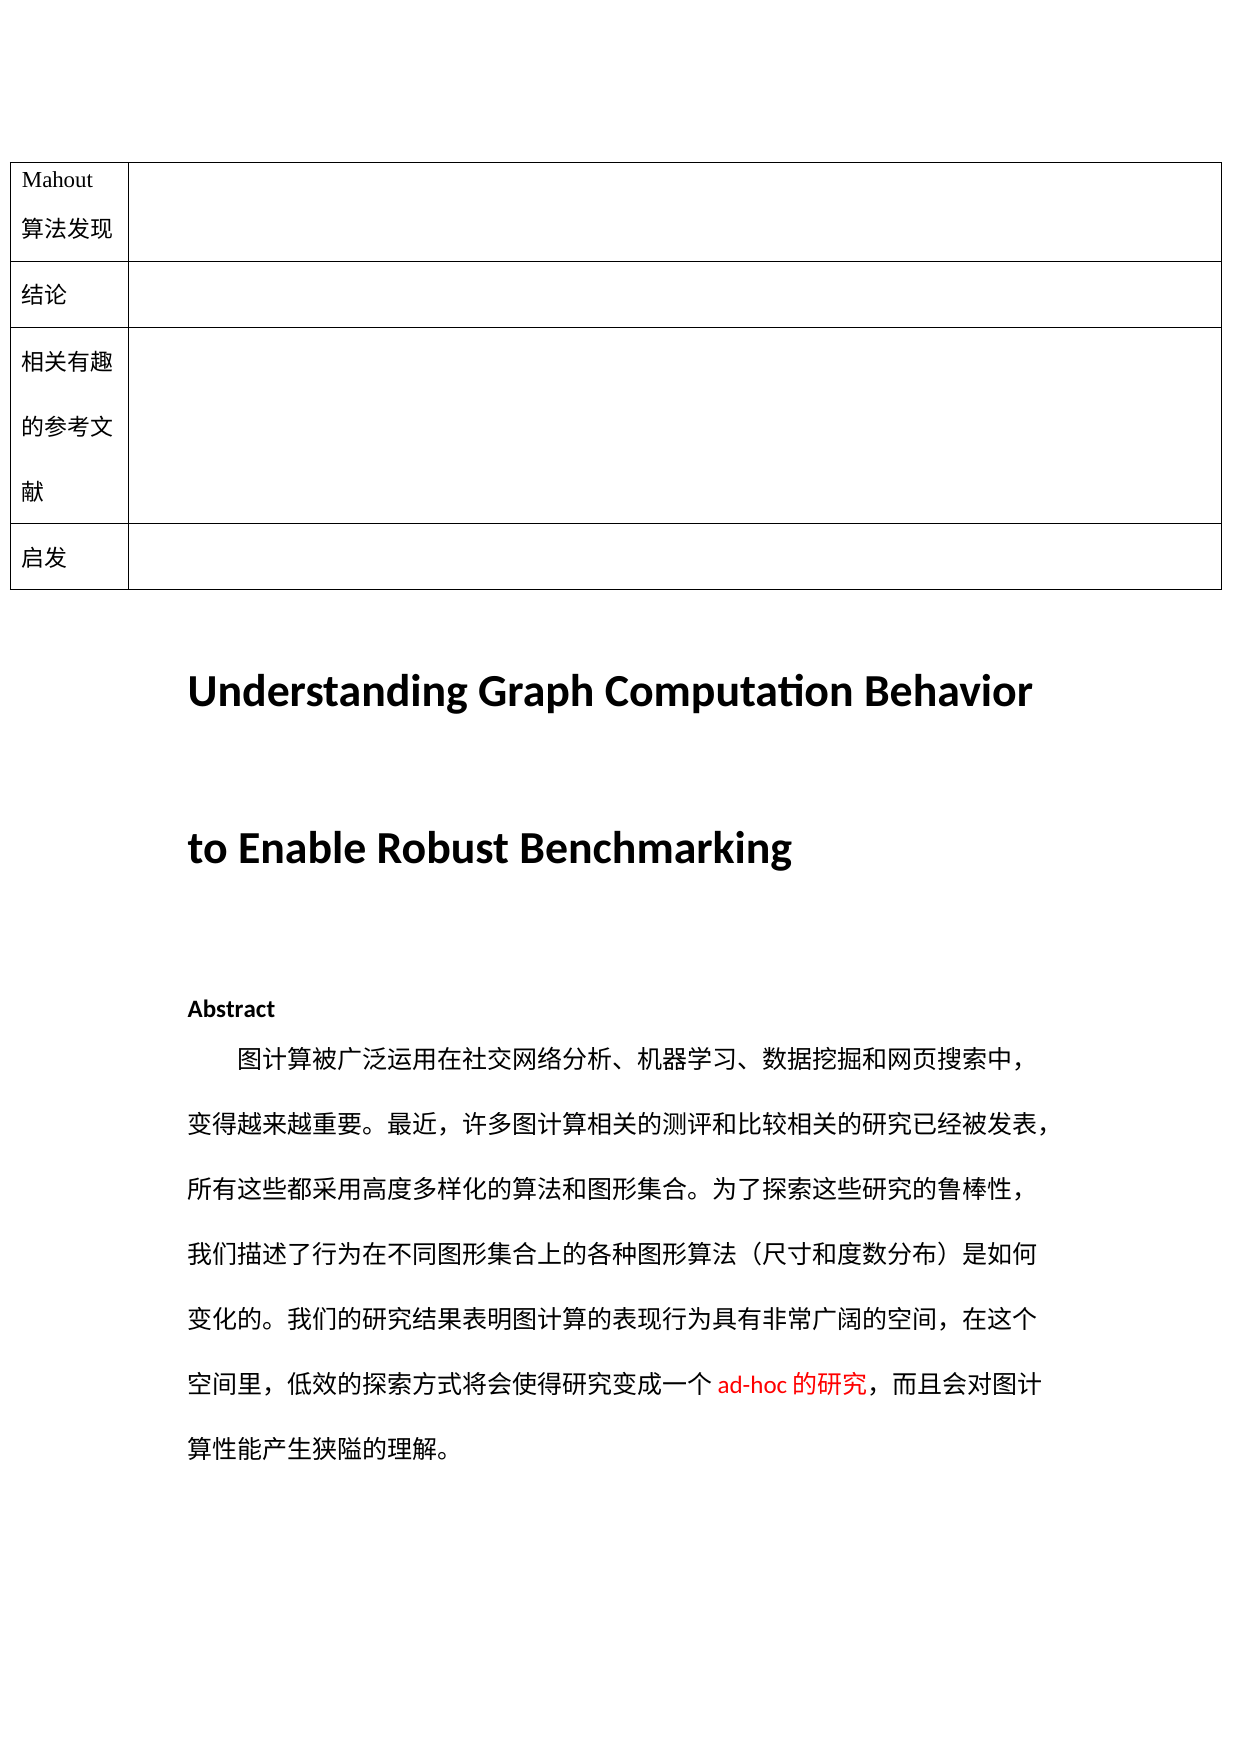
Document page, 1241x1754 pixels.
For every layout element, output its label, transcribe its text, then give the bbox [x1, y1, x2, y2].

table_cell [129, 328, 1221, 523]
subtitle Understanding Graph Computation Behavior to Enable Robust Benchmarking [187, 658, 1053, 879]
table_cell 相关有趣的参考文献 [11, 328, 128, 523]
table_cell [129, 262, 1221, 327]
text 图计算被广泛运用在社交网络分析、机器学习、数据挖掘和网页搜索中，变得越来越重要。最近，许多图计算相关的测评和比较相关的研究已经被发表，所有这些都采用高度多样化的算法和图形集合。为了探索这些研究的鲁棒性，我们描述了行为在不同图形集合上的各种图形算法（尺寸和度数分布）是如何变化的。我们的研究结果表明图计算的表现行为具有非常广阔的空间，在这个空间里，低效的探索方式将会使得研究变成一个ad-hoc的研究，而且会对图计算性能产生狭隘的理解。 [187, 1025, 1053, 1480]
table_cell [129, 163, 1221, 261]
table_cell 结论 [11, 262, 128, 327]
table_cell 启发 [11, 524, 128, 589]
table_cell Mahout算法发现 [11, 163, 128, 261]
table_cell [129, 524, 1221, 589]
text Abstract [187, 992, 1053, 1025]
